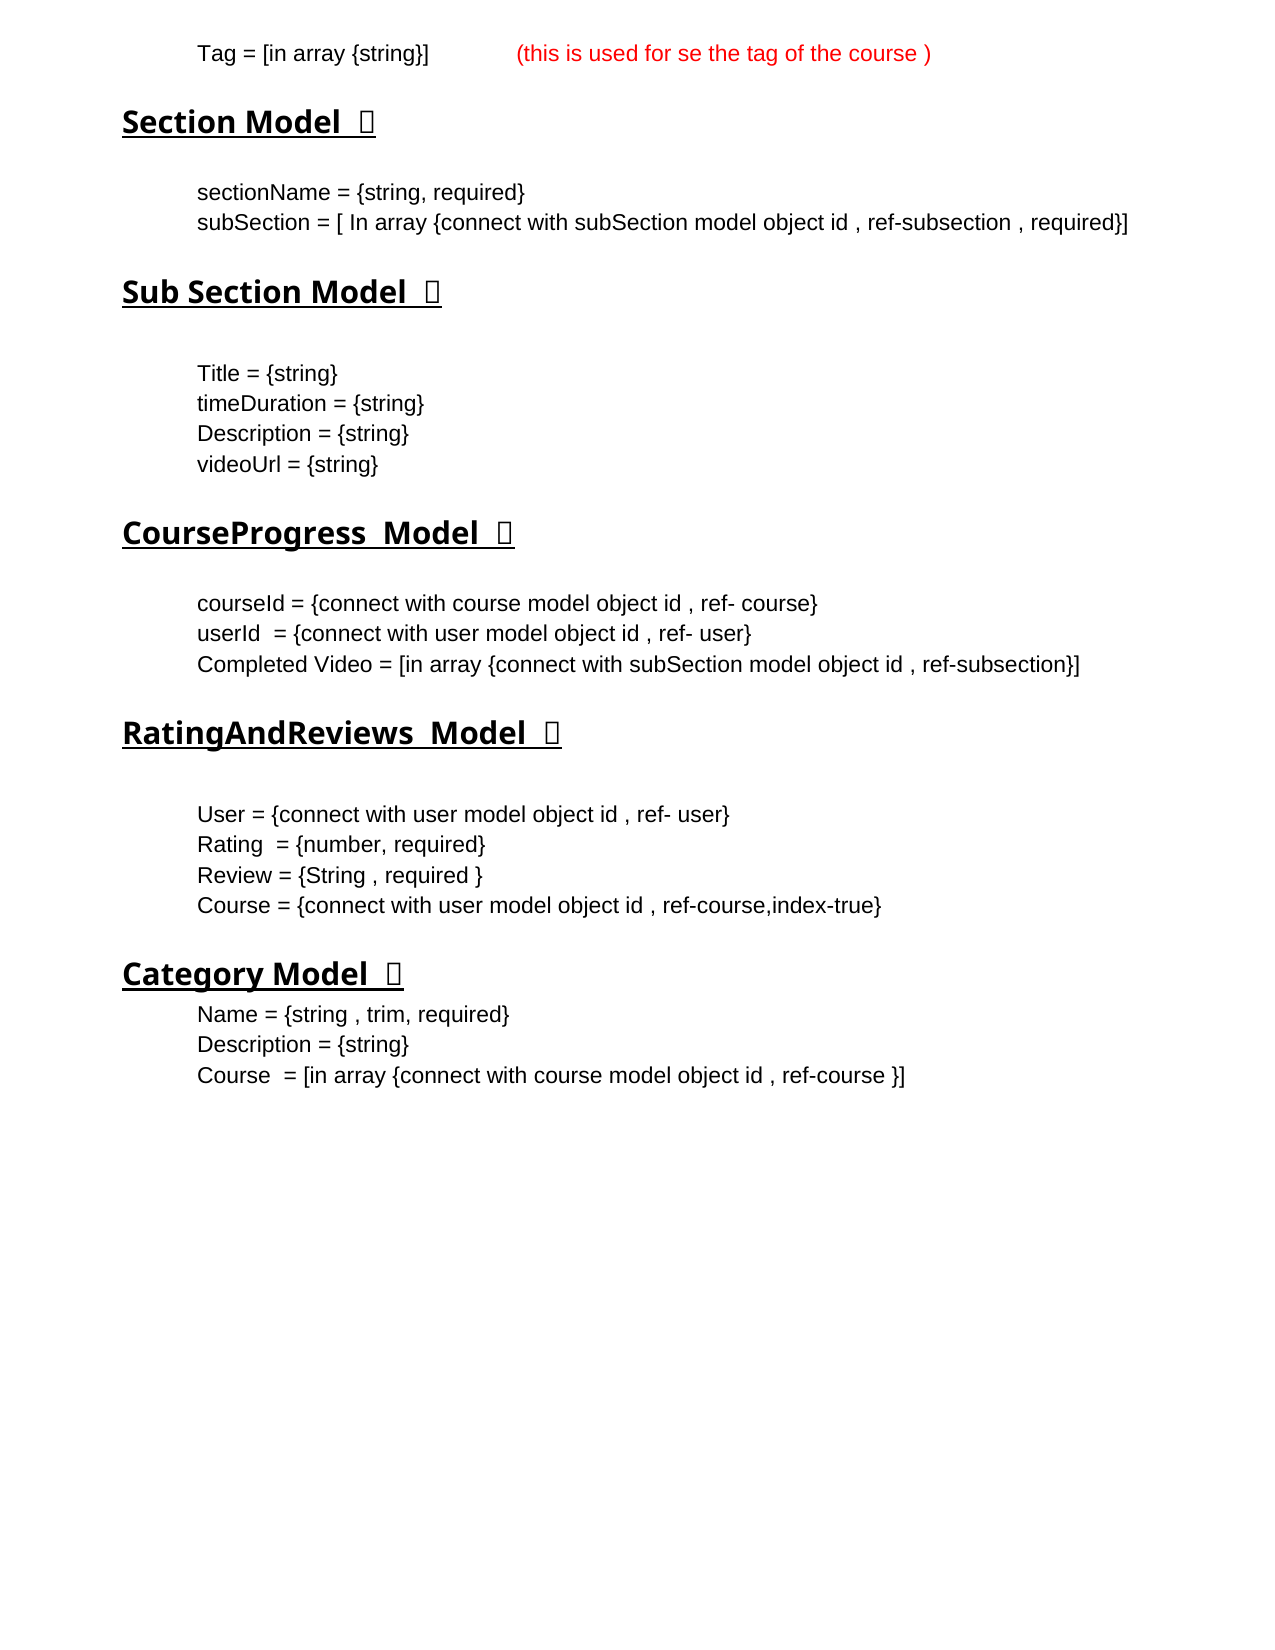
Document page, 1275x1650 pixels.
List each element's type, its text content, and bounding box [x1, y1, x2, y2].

text Review = {String , required } [47, 862, 1247, 888]
text CourseProgress Model ➖ [47, 511, 1247, 554]
text Rating = {number, required} [47, 831, 1247, 858]
text Name = {string , trim, required} [47, 1001, 1247, 1028]
text Description = {string} [47, 420, 1247, 447]
text Course = [in array {connect with course model object id , ref-course }] [47, 1062, 1247, 1088]
text Tag = [in array {string}] (this is used for se the tag of the course ) [122, 39, 1275, 66]
text Description = {string} [47, 1031, 1247, 1058]
text User = {connect with user model object id , ref- user} [47, 801, 1247, 828]
text sectionName = {string, required} [47, 179, 1247, 206]
text timeDuration = {string} [47, 390, 1247, 417]
text Course = {connect with user model object id , ref-course,index-true} [47, 892, 1247, 918]
text Completed Video = [in array {connect with subSection model object id , ref-subsection}] [47, 651, 1247, 677]
text Sub Section Model ➖ [47, 270, 1247, 312]
text courseId = {connect with course model object id , ref- course} [47, 590, 1247, 617]
text userId = {connect with user model object id , ref- user} [47, 620, 1247, 647]
text Title = {string} [47, 360, 1247, 386]
text RatingAndReviews Model ➖ [47, 711, 1247, 754]
text Section Model ➖ [47, 100, 1247, 143]
text subSection = [ In array {connect with subSection model object id , ref-subsection , required}] [47, 209, 1275, 236]
text Category Model ➖ [47, 952, 1247, 995]
text videoUrl = {string} [47, 451, 1247, 477]
